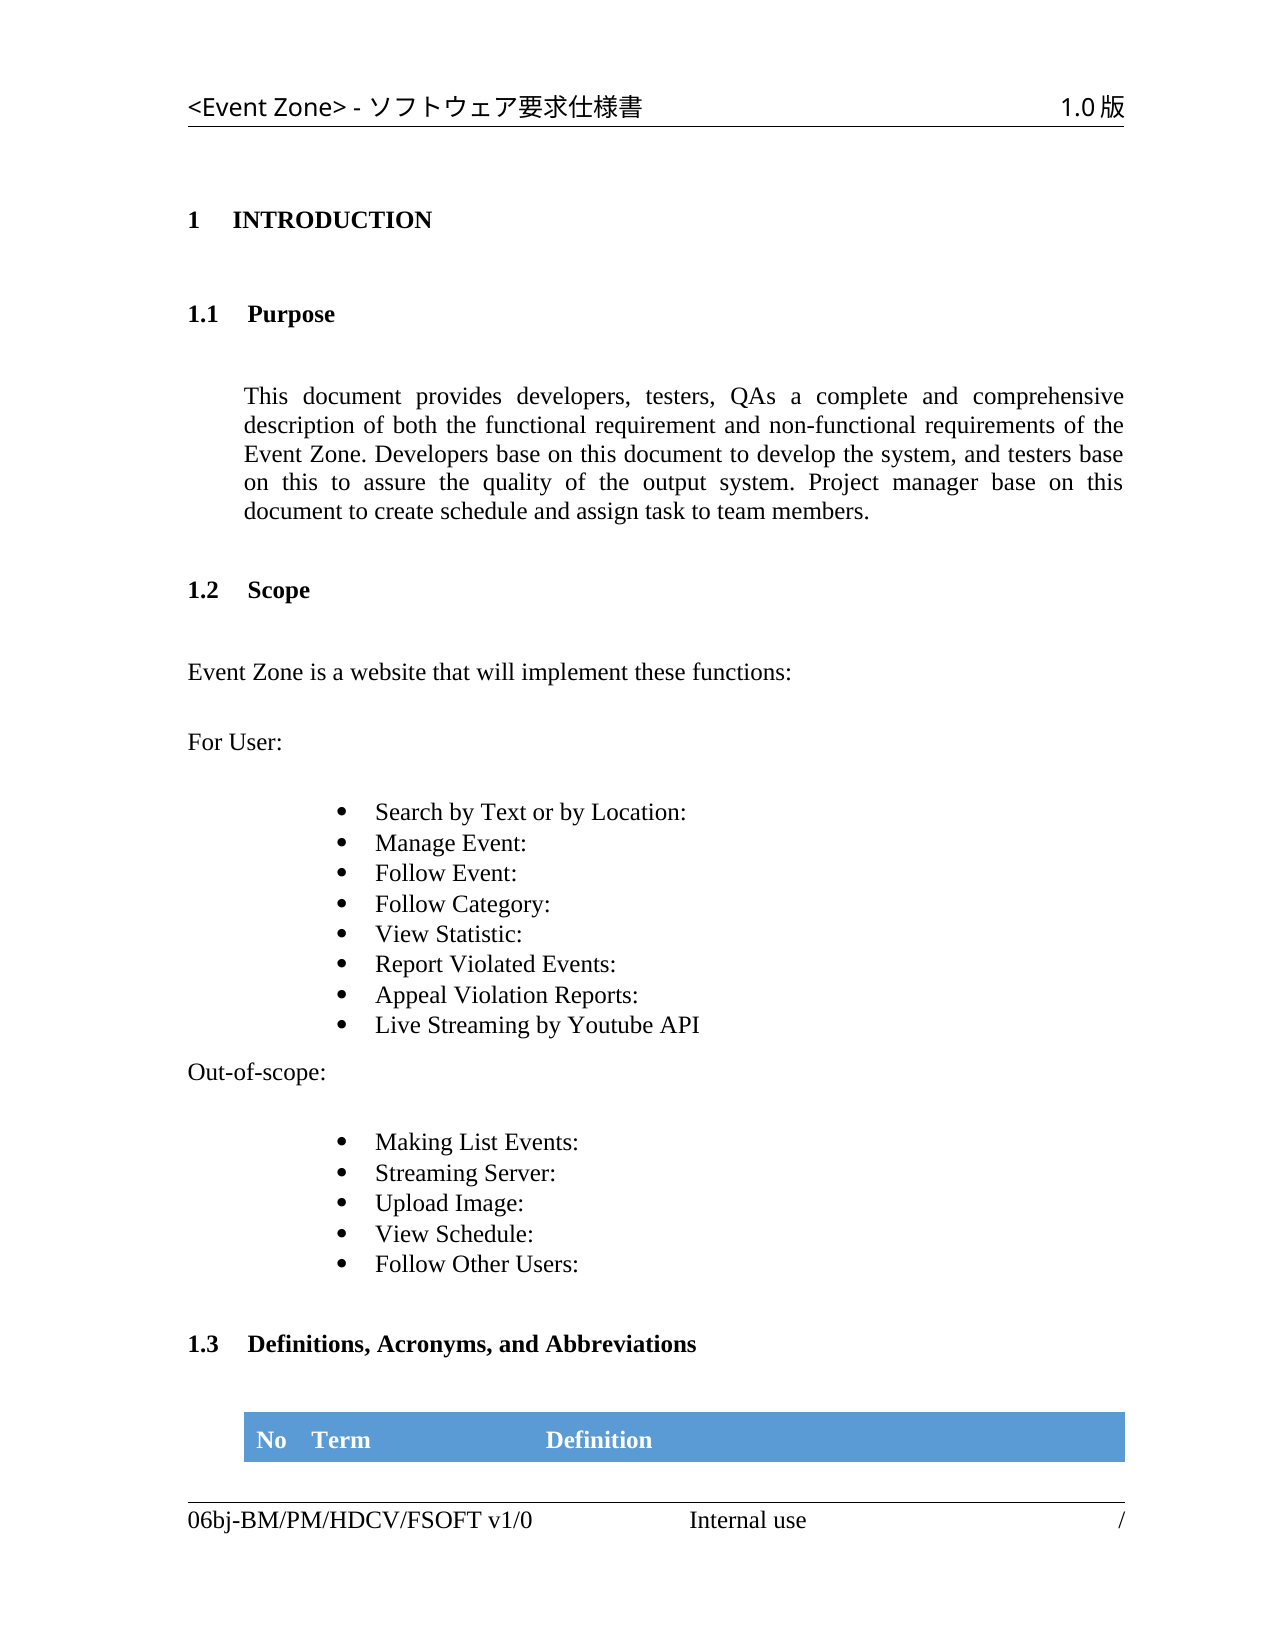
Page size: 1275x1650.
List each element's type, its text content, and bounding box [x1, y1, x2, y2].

table_header No [246, 1413, 299, 1461]
text Out-of-scope: [187, 1057, 1125, 1086]
list Follow Other Users: [337, 1249, 1125, 1278]
subtitle Definitions, Acronyms, and Abbreviations [187, 1329, 1125, 1358]
text This document provides developers, testers, QAs a complete and comprehensive description of both the functional requirement and non-functional requirements of the Event Zone. Developers base on this document to develop the system, and testers base on this to assure the quality of the output system. Project manager base on this document to create schedule and assign task to team members. [244, 381, 1125, 525]
table_header Term [301, 1413, 534, 1461]
text For User: [187, 727, 1125, 756]
list Search by Text or by Location: [337, 797, 1125, 826]
subtitle Scope [187, 575, 1125, 604]
list View Schedule: [337, 1219, 1125, 1247]
list Live Streaming by Youtube API [337, 1010, 1125, 1039]
list Report Violated Events: [337, 949, 1125, 978]
list Streaming Server: [337, 1158, 1125, 1187]
list Making List Events: [337, 1127, 1125, 1156]
list Follow Event: [337, 858, 1125, 887]
text Event Zone is a website that will implement these functions: [187, 657, 1125, 686]
subtitle Introduction [187, 206, 1125, 234]
list Manage Event: [337, 828, 1125, 857]
list View Statistic: [337, 919, 1125, 948]
list Upload Image: [337, 1188, 1125, 1217]
list Appeal Violation Reports: [337, 980, 1125, 1009]
table_header Definition [535, 1413, 1124, 1461]
subtitle Purpose [187, 299, 1125, 327]
list Follow Category: [337, 889, 1125, 917]
